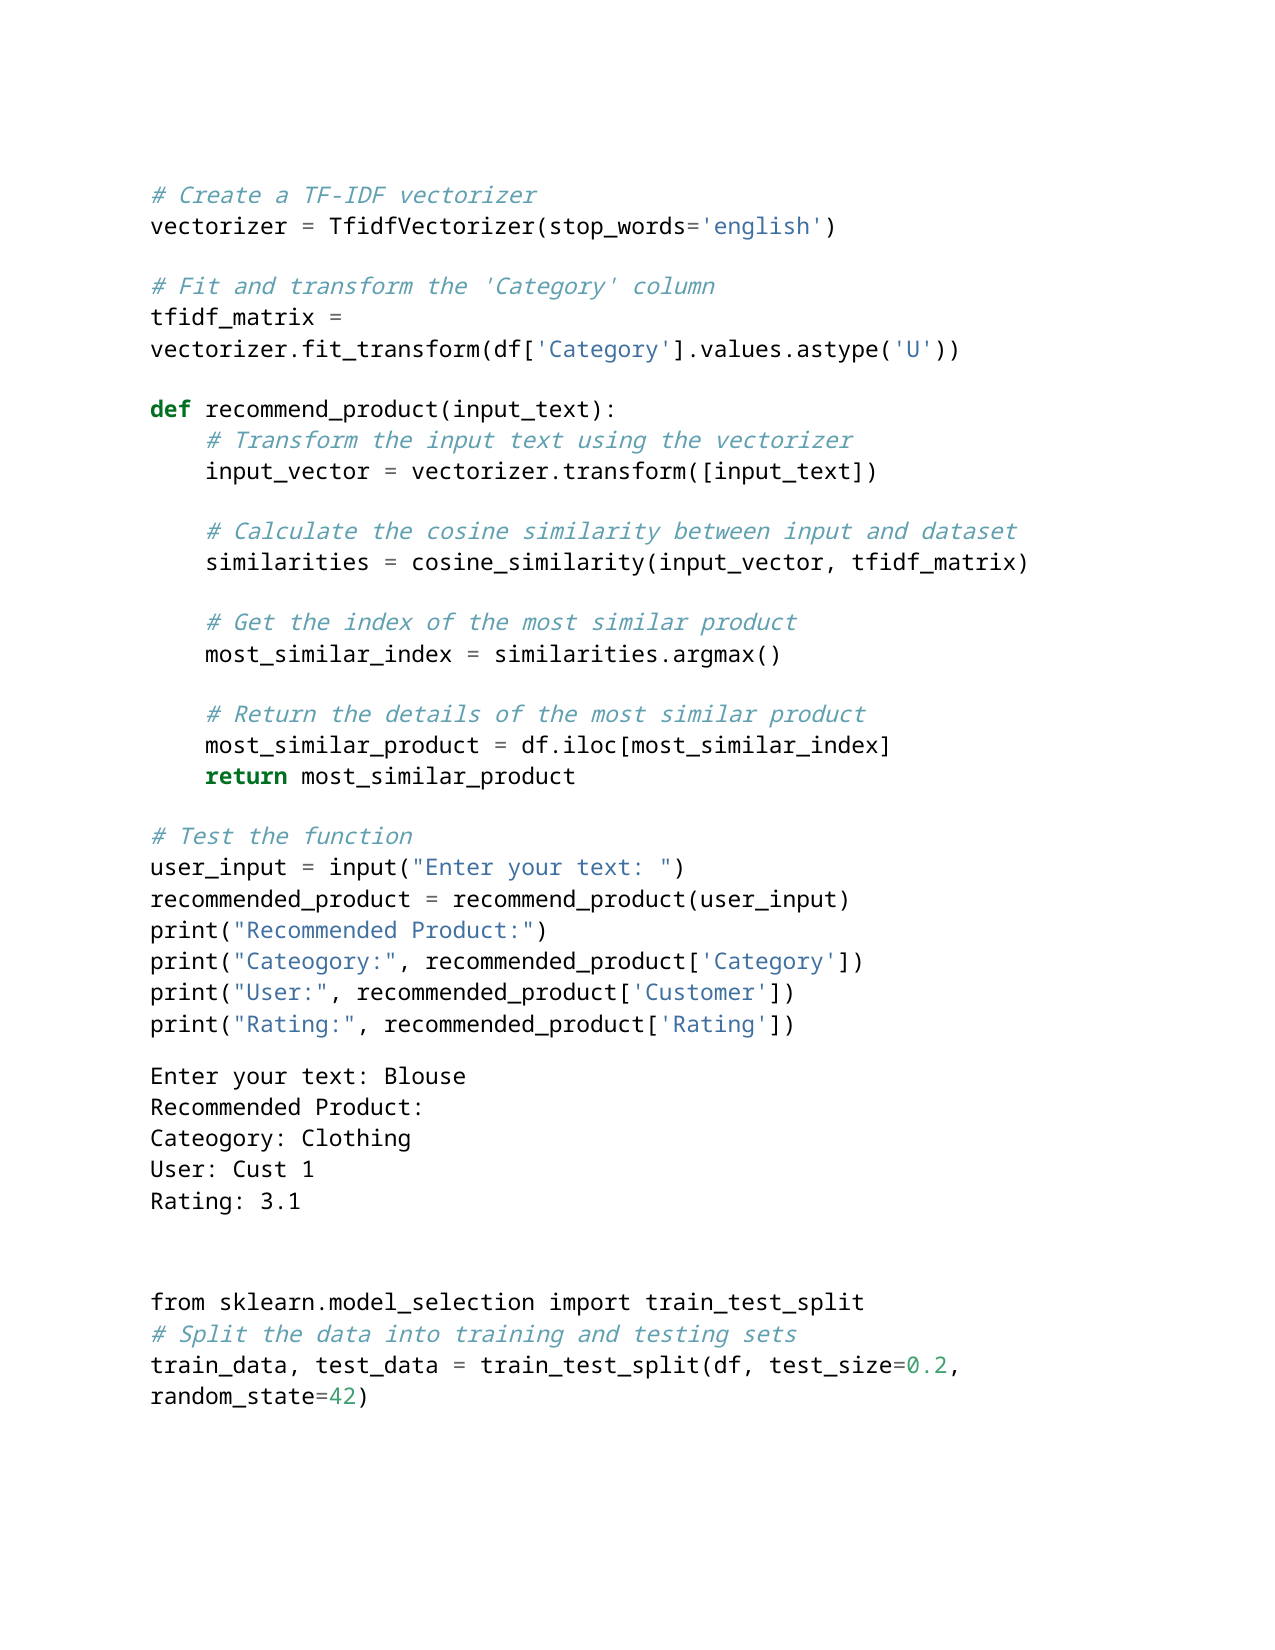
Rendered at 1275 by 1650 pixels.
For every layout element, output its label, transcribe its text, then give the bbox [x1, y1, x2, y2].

text Enter your text: Blouse Recommended Product: Cateogory: Clothing User: Cust 1 Rating: 3.1 [150, 1059, 1125, 1216]
text from sklearn.model_selection import train_test_split # Split the data into training and testing sets train_data, test_data = train_test_split(df, test_size=0.2, random_state=42) [150, 1286, 1125, 1411]
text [150, 150, 1125, 1039]
